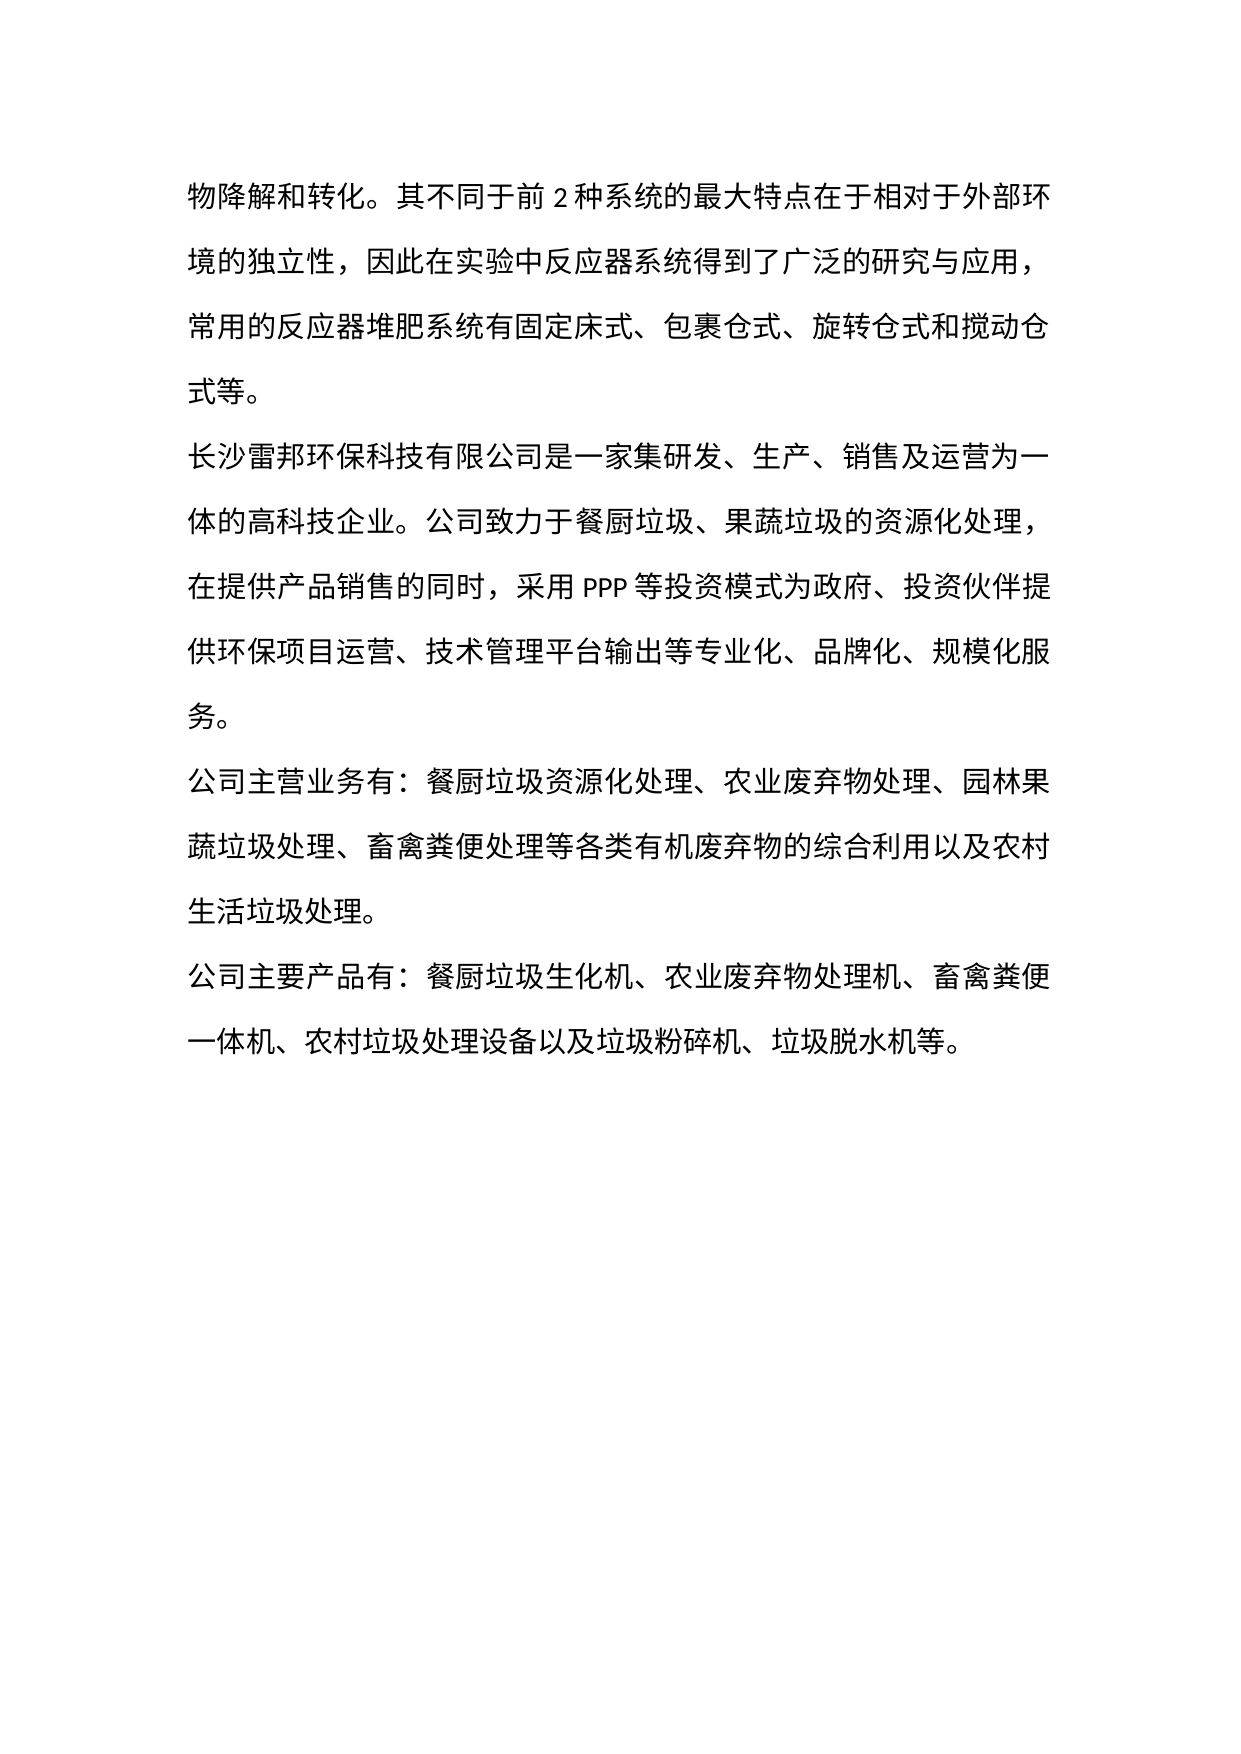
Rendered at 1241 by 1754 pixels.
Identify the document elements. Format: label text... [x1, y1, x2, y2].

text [187, 162, 1053, 422]
text 公司主要产品有：餐厨垃圾生化机、农业废弃物处理机、畜禽粪便一体机、农村垃圾处理设备以及垃圾粉碎机、垃圾脱水机等。 [187, 942, 1053, 1072]
text 长沙雷邦环保科技有限公司是一家集研发、生产、销售及运营为一体的高科技企业。公司致力于餐厨垃圾、果蔬垃圾的资源化处理，在提供产品销售的同时，采用PPP等投资模式为政府、投资伙伴提供环保项目运营、技术管理平台输出等专业化、品牌化、规模化服务。 公司主营业务有：餐厨垃圾资源化处理、农业废弃物处理、园林果蔬垃圾处理、畜禽粪便处理等各类有机废弃物的综合利用以及农村生活垃圾处理。 [187, 422, 1053, 942]
